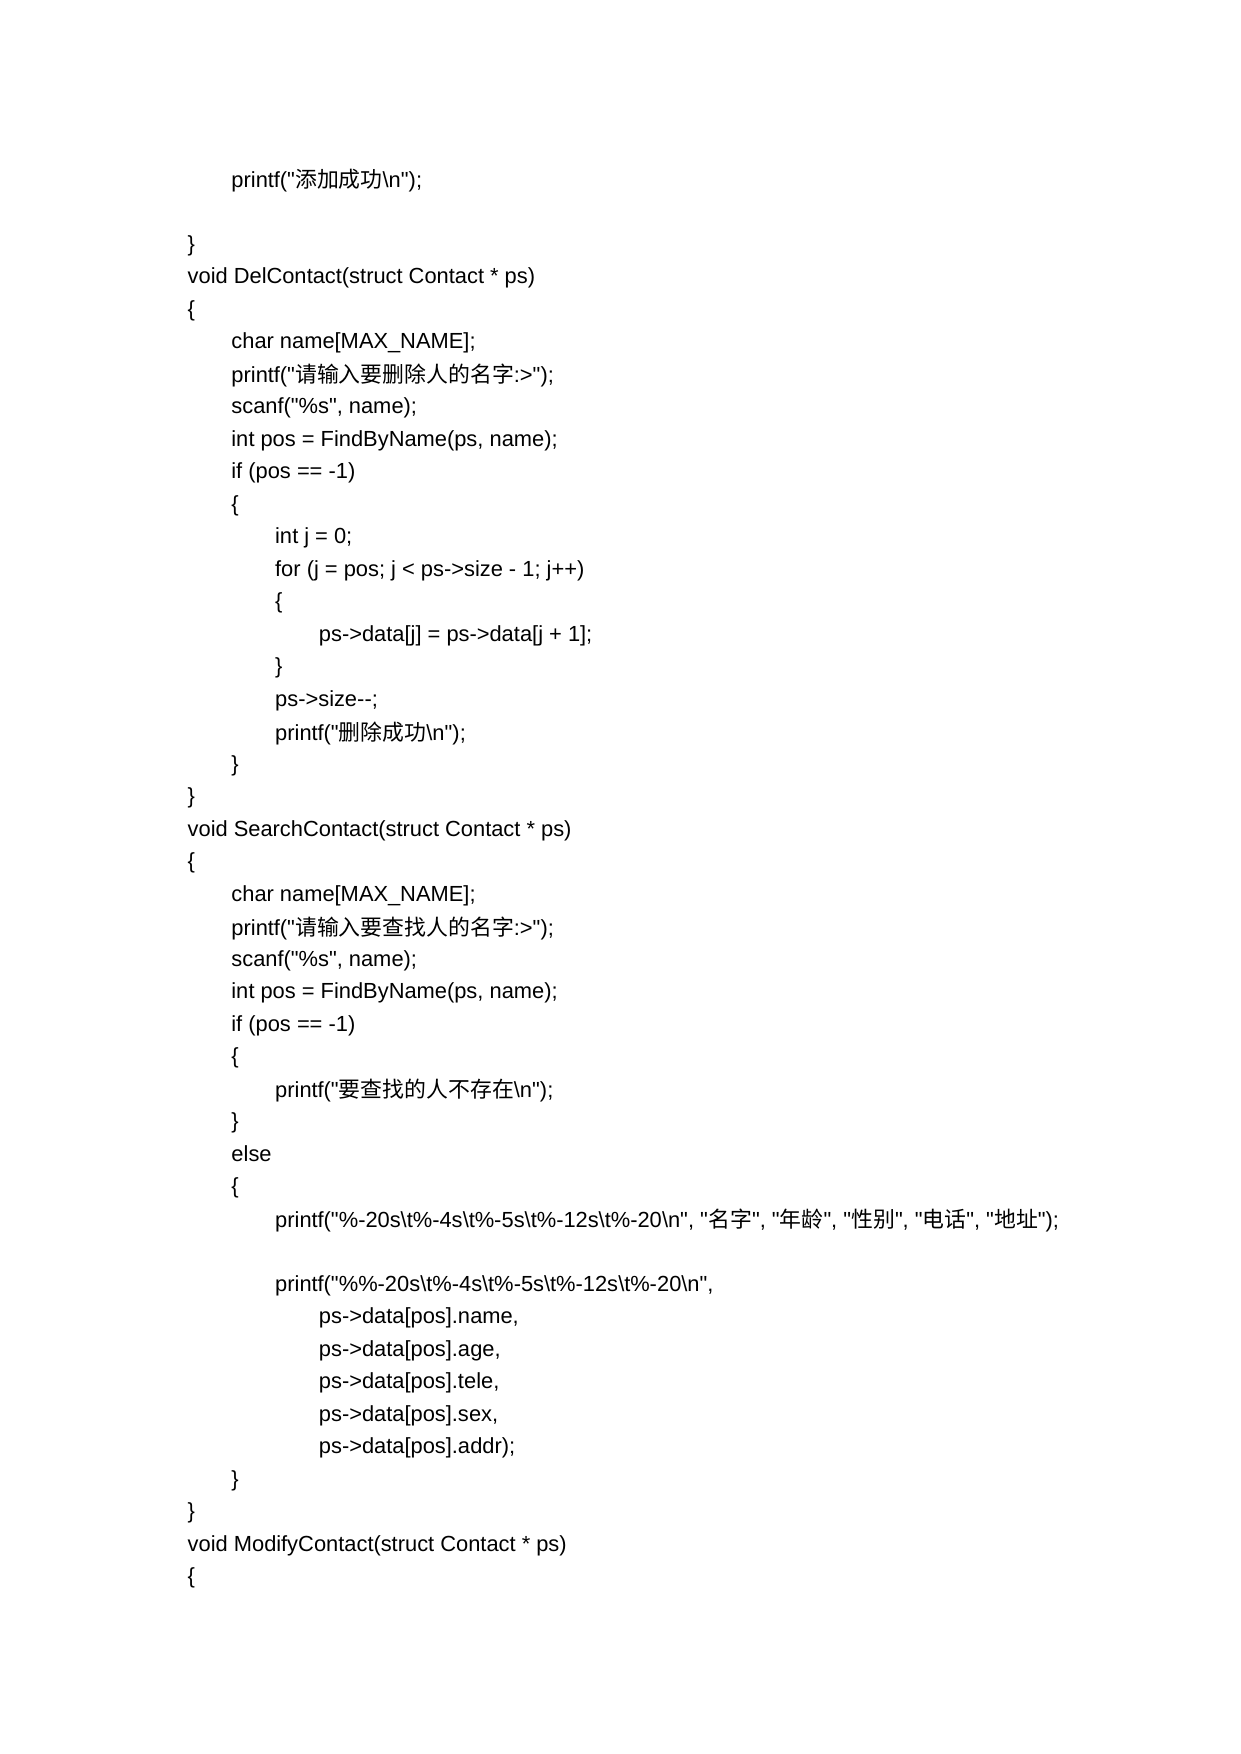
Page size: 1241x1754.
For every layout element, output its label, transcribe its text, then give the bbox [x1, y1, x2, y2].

text { [187, 584, 1053, 617]
text ps->size--; [187, 682, 1053, 714]
text ps->data[pos].addr); [187, 1429, 1053, 1462]
text printf("要查找的人不存在\n"); [187, 1072, 1053, 1104]
text void SearchContact(struct Contact * ps) [187, 812, 1053, 844]
text for (j = pos; j < ps->size - 1; j++) [187, 552, 1053, 584]
text scanf("%s", name); [187, 942, 1053, 974]
text { [187, 1559, 1053, 1592]
text } [187, 227, 1053, 259]
text scanf("%s", name); [187, 389, 1053, 422]
text char name[MAX_NAME]; [187, 324, 1053, 357]
text { [187, 487, 1053, 519]
text int j = 0; [187, 519, 1053, 552]
text int pos = FindByName(ps, name); [187, 974, 1053, 1007]
text printf("删除成功\n"); [187, 714, 1053, 747]
text void ModifyContact(struct Contact * ps) [187, 1527, 1053, 1559]
text } [187, 649, 1053, 682]
text { [187, 292, 1053, 324]
text char name[MAX_NAME]; [187, 877, 1053, 909]
text { [187, 1169, 1053, 1202]
text printf("%%-20s\t%-4s\t%-5s\t%-12s\t%-20\n", [187, 1267, 1053, 1299]
text { [187, 1039, 1053, 1072]
text ps->data[pos].tele, [187, 1364, 1053, 1397]
text ps->data[pos].sex, [187, 1397, 1053, 1429]
text } [187, 779, 1053, 812]
text int pos = FindByName(ps, name); [187, 422, 1053, 454]
text { [187, 844, 1053, 877]
text printf("请输入要删除人的名字:>"); [187, 357, 1053, 389]
text } [187, 1462, 1053, 1494]
text printf("%-20s\t%-4s\t%-5s\t%-12s\t%-20\n", "名字", "年龄", "性别", "电话", "地址"); [187, 1202, 1053, 1234]
text printf("添加成功\n"); [187, 162, 1053, 194]
text } [187, 1104, 1053, 1137]
text ps->data[pos].age, [187, 1332, 1053, 1364]
text ps->data[j] = ps->data[j + 1]; [187, 617, 1053, 649]
text if (pos == -1) [187, 1007, 1053, 1039]
text } [187, 1494, 1053, 1527]
text ps->data[pos].name, [187, 1299, 1053, 1332]
text if (pos == -1) [187, 454, 1053, 487]
text void DelContact(struct Contact * ps) [187, 259, 1053, 292]
text } [187, 747, 1053, 779]
text else [187, 1137, 1053, 1169]
text printf("请输入要查找人的名字:>"); [187, 909, 1053, 942]
